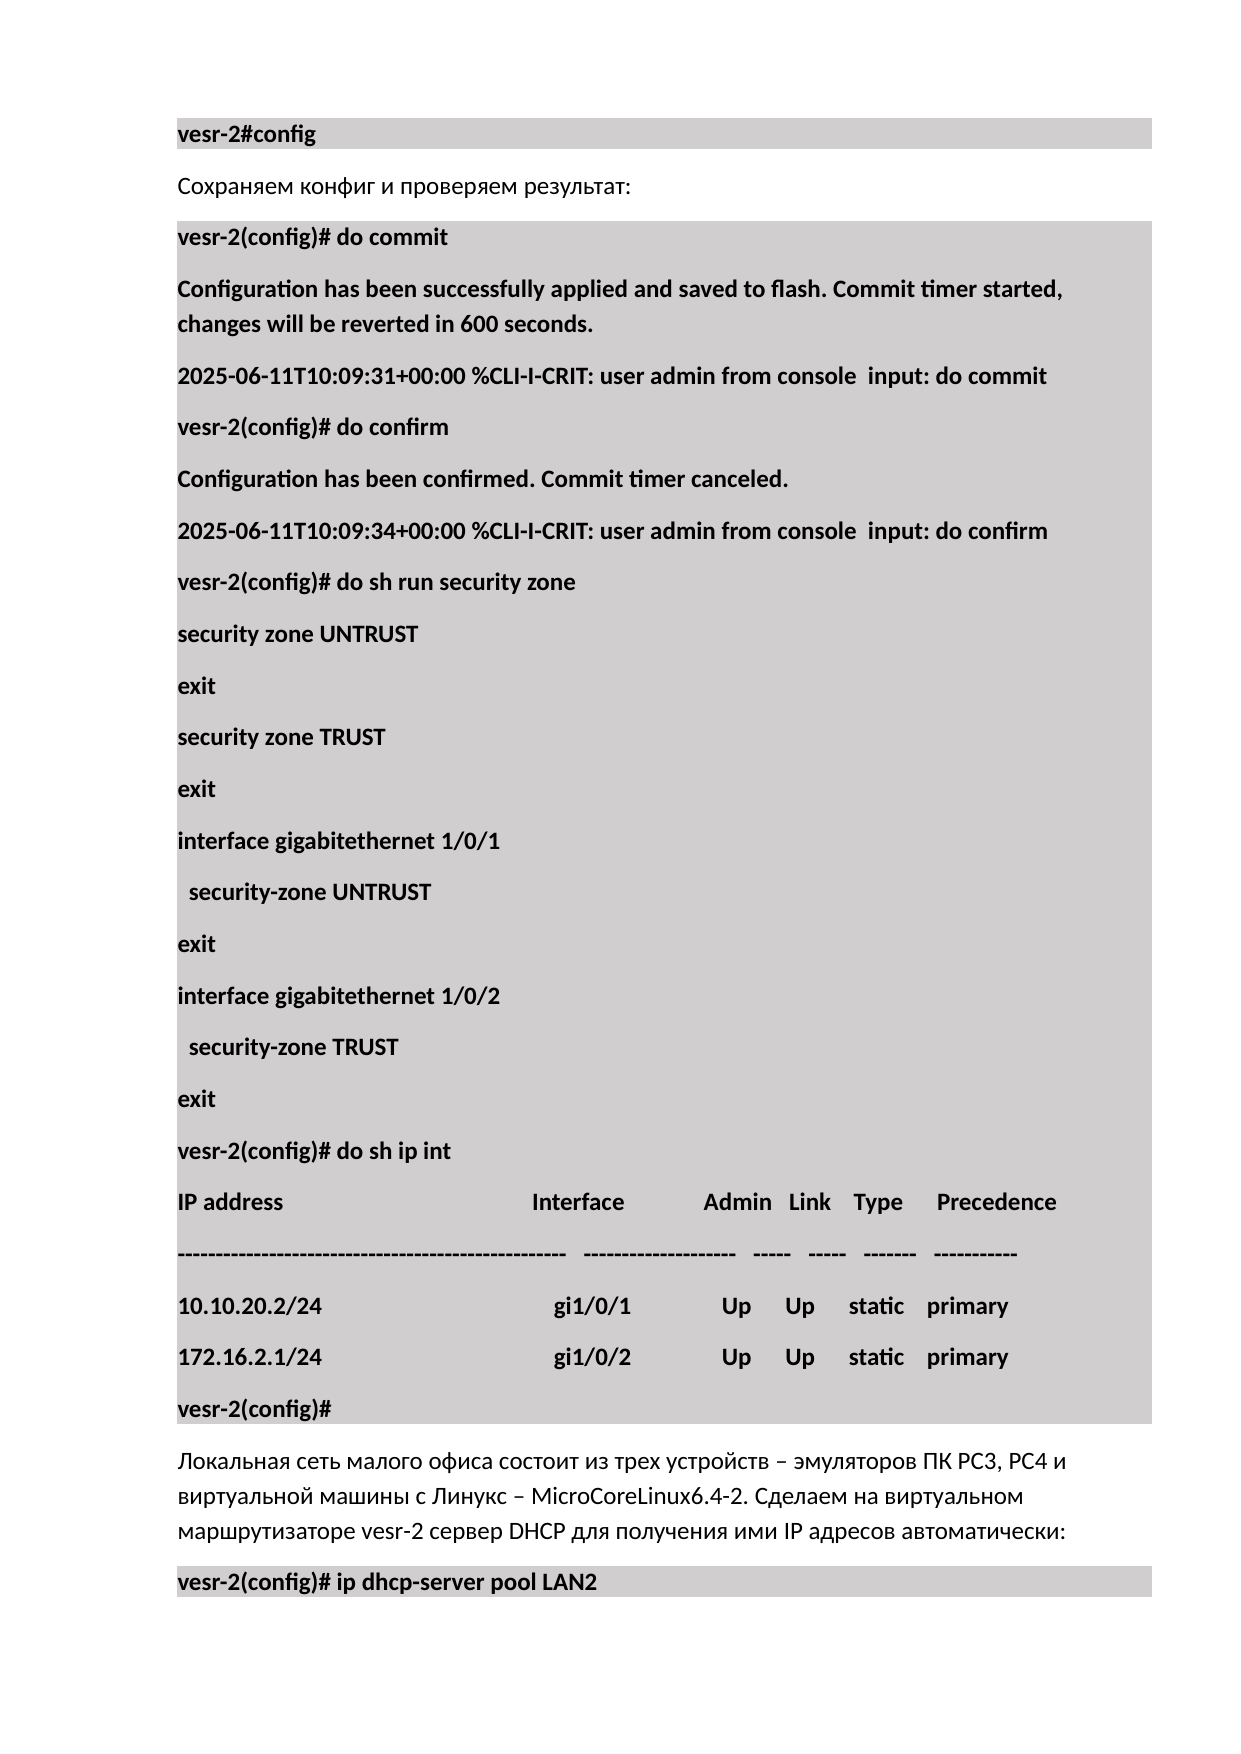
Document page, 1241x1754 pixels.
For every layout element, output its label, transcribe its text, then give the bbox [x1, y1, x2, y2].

text 2025-06-11T10:09:31+00:00 %CLI-I-CRIT: user admin from console input: do commit [177, 360, 1152, 390]
text Локальная сеть малого офиса состоит из трех устройств – эмуляторов ПК PC3, PC4 и виртуальной машины с Линукс – MicroCoreLinux6.4-2. Сделаем на виртуальном маршрутизаторе vesr-2 сервер DHCP для получения ими IP адресов автоматически: [177, 1445, 1152, 1545]
text interface gigabitethernet 1/0/1 [177, 825, 1152, 855]
text vesr-2(config)# do commit [177, 221, 1152, 252]
text vesr-2(config)# [177, 1393, 1152, 1424]
text exit [177, 773, 1152, 804]
text 172.16.2.1/24 gi1/0/2 Up Up static primary [177, 1341, 1152, 1372]
text security zone TRUST [177, 721, 1152, 752]
text vesr-2(config)# do confirm [177, 411, 1152, 442]
text IP address Interface Admin Link Type Precedence [177, 1186, 1152, 1217]
text vesr-2(config)# do sh run security zone [177, 566, 1152, 597]
text Сохраняем конфиг и проверяем результат: [177, 170, 1152, 200]
text security zone UNTRUST [177, 618, 1152, 649]
text interface gigabitethernet 1/0/2 [177, 980, 1152, 1010]
text 10.10.20.2/24 gi1/0/1 Up Up static primary [177, 1290, 1152, 1320]
text security-zone TRUST [177, 1031, 1152, 1062]
text 2025-06-11T10:09:34+00:00 %CLI-I-CRIT: user admin from console input: do confirm [177, 515, 1152, 545]
text Configuration has been successfully applied and saved to flash. Commit timer started, changes will be reverted in 600 seconds. [177, 273, 1152, 339]
text exit [177, 1083, 1152, 1114]
text vesr-2(config)# do sh ip int [177, 1135, 1152, 1165]
text security-zone UNTRUST [177, 876, 1152, 907]
text exit [177, 670, 1152, 700]
text --------------------------------------------------- -------------------- ----- ----- ------- ----------- [177, 1238, 1152, 1269]
text exit [177, 928, 1152, 959]
text Configuration has been confirmed. Commit timer canceled. [177, 463, 1152, 494]
text vesr-2#config [177, 118, 1152, 149]
text vesr-2(config)# ip dhcp-server pool LAN2 [177, 1566, 1152, 1597]
